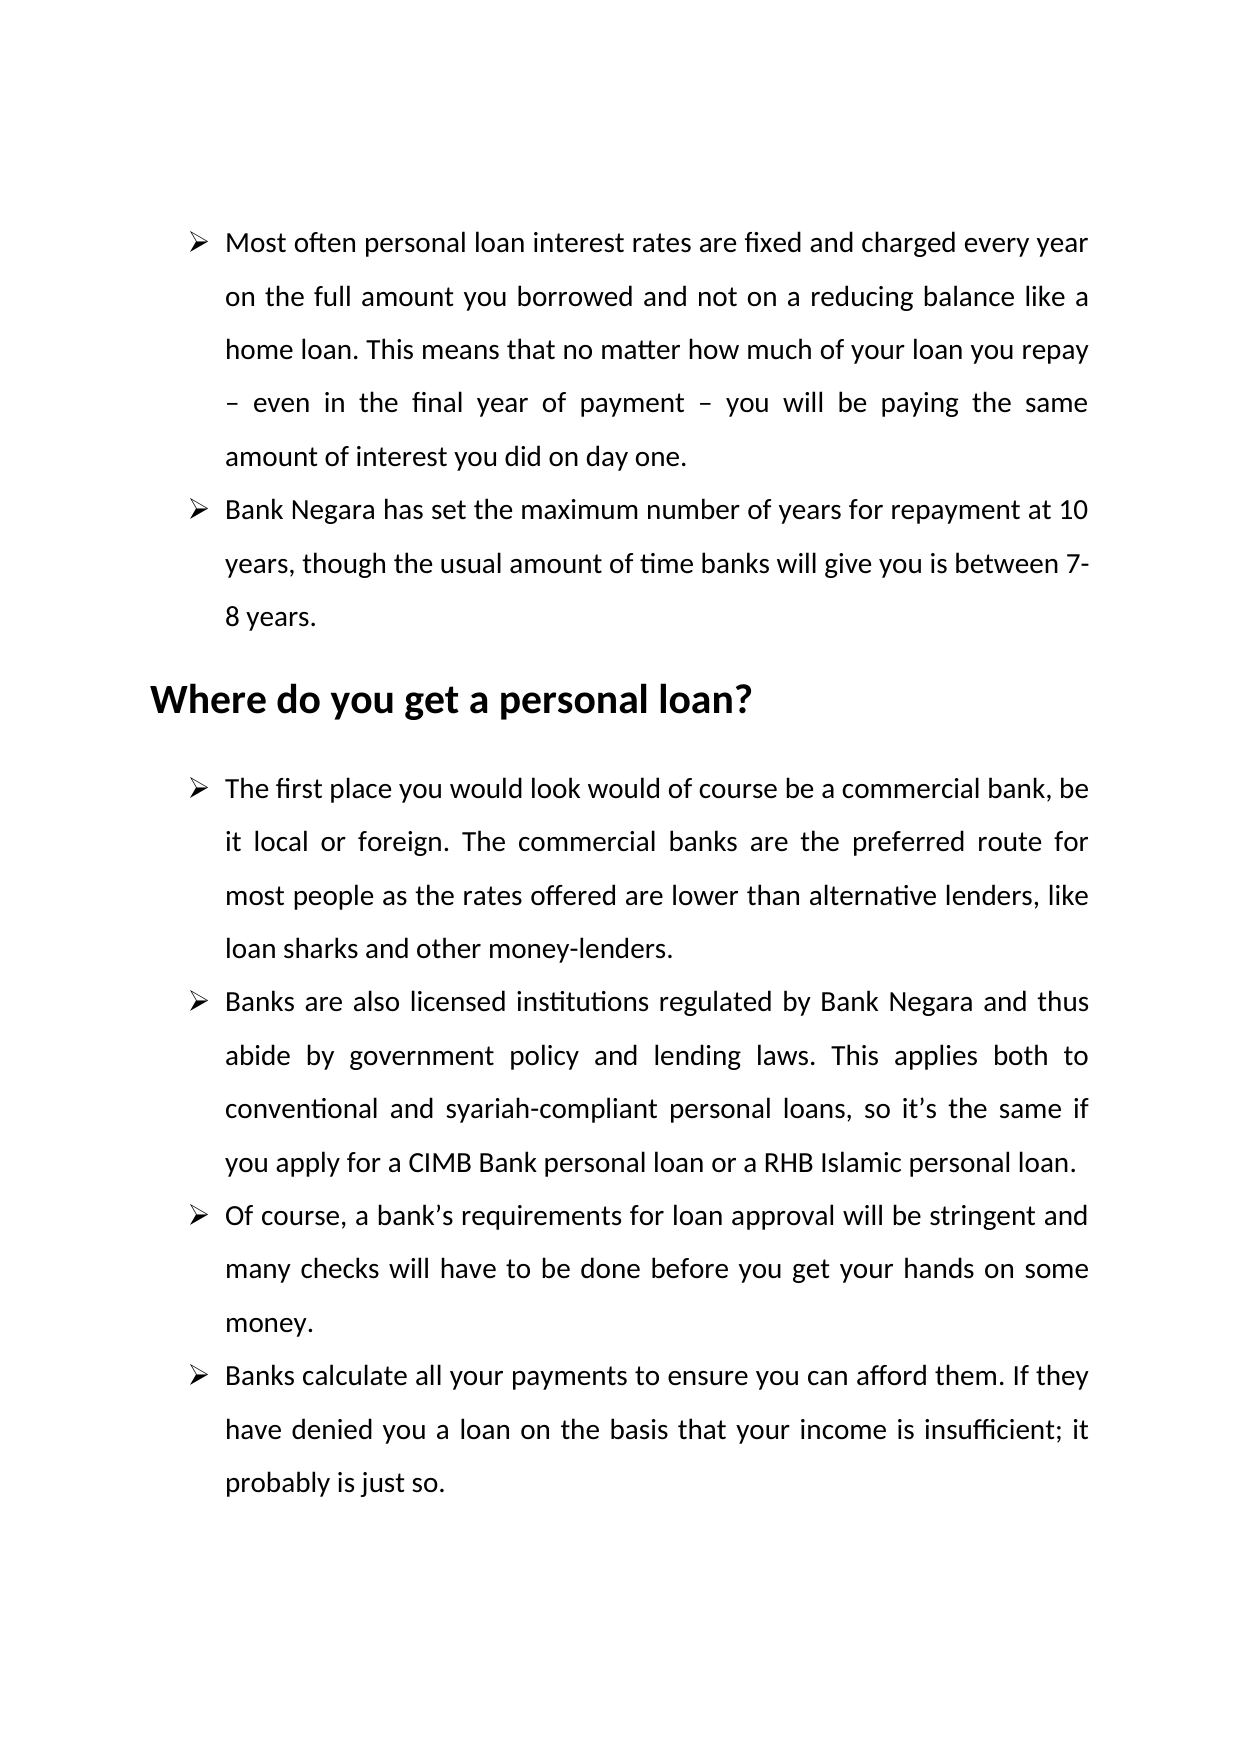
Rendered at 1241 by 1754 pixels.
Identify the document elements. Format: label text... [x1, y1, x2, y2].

list The first place you would look would of course be a commercial bank, be it local or foreign. The commercial banks are the preferred route for most people as the rates offered are lower than alternative lenders, like loan sharks and other money-lenders. [187, 770, 1090, 966]
list Of course, a bank’s requirements for loan approval will be stringent and many checks will have to be done before you get your hands on some money. [187, 1197, 1090, 1340]
list Banks are also licensed institutions regulated by Bank Negara and thus abide by government policy and lending laws. This applies both to conventional and syariah-compliant personal loans, so it’s the same if you apply for a CIMB Bank personal loan or a RHB Islamic personal loan. [187, 983, 1090, 1179]
list Bank Negara has set the maximum number of years for repayment at 10 years, though the usual amount of time banks will give you is between 7-8 years. [187, 491, 1090, 634]
list Most often personal loan interest rates are fixed and charged every year on the full amount you borrowed and not on a reducing balance like a home loan. This means that no matter how much of your loan you repay – even in the final year of payment – you will be paying the same amount of interest you did on day one. [187, 224, 1090, 474]
text Where do you get a personal loan? [150, 673, 1090, 723]
list Banks calculate all your payments to ensure you can afford them. If they have denied you a loan on the basis that your income is insufficient; it probably is just so. [187, 1357, 1090, 1500]
